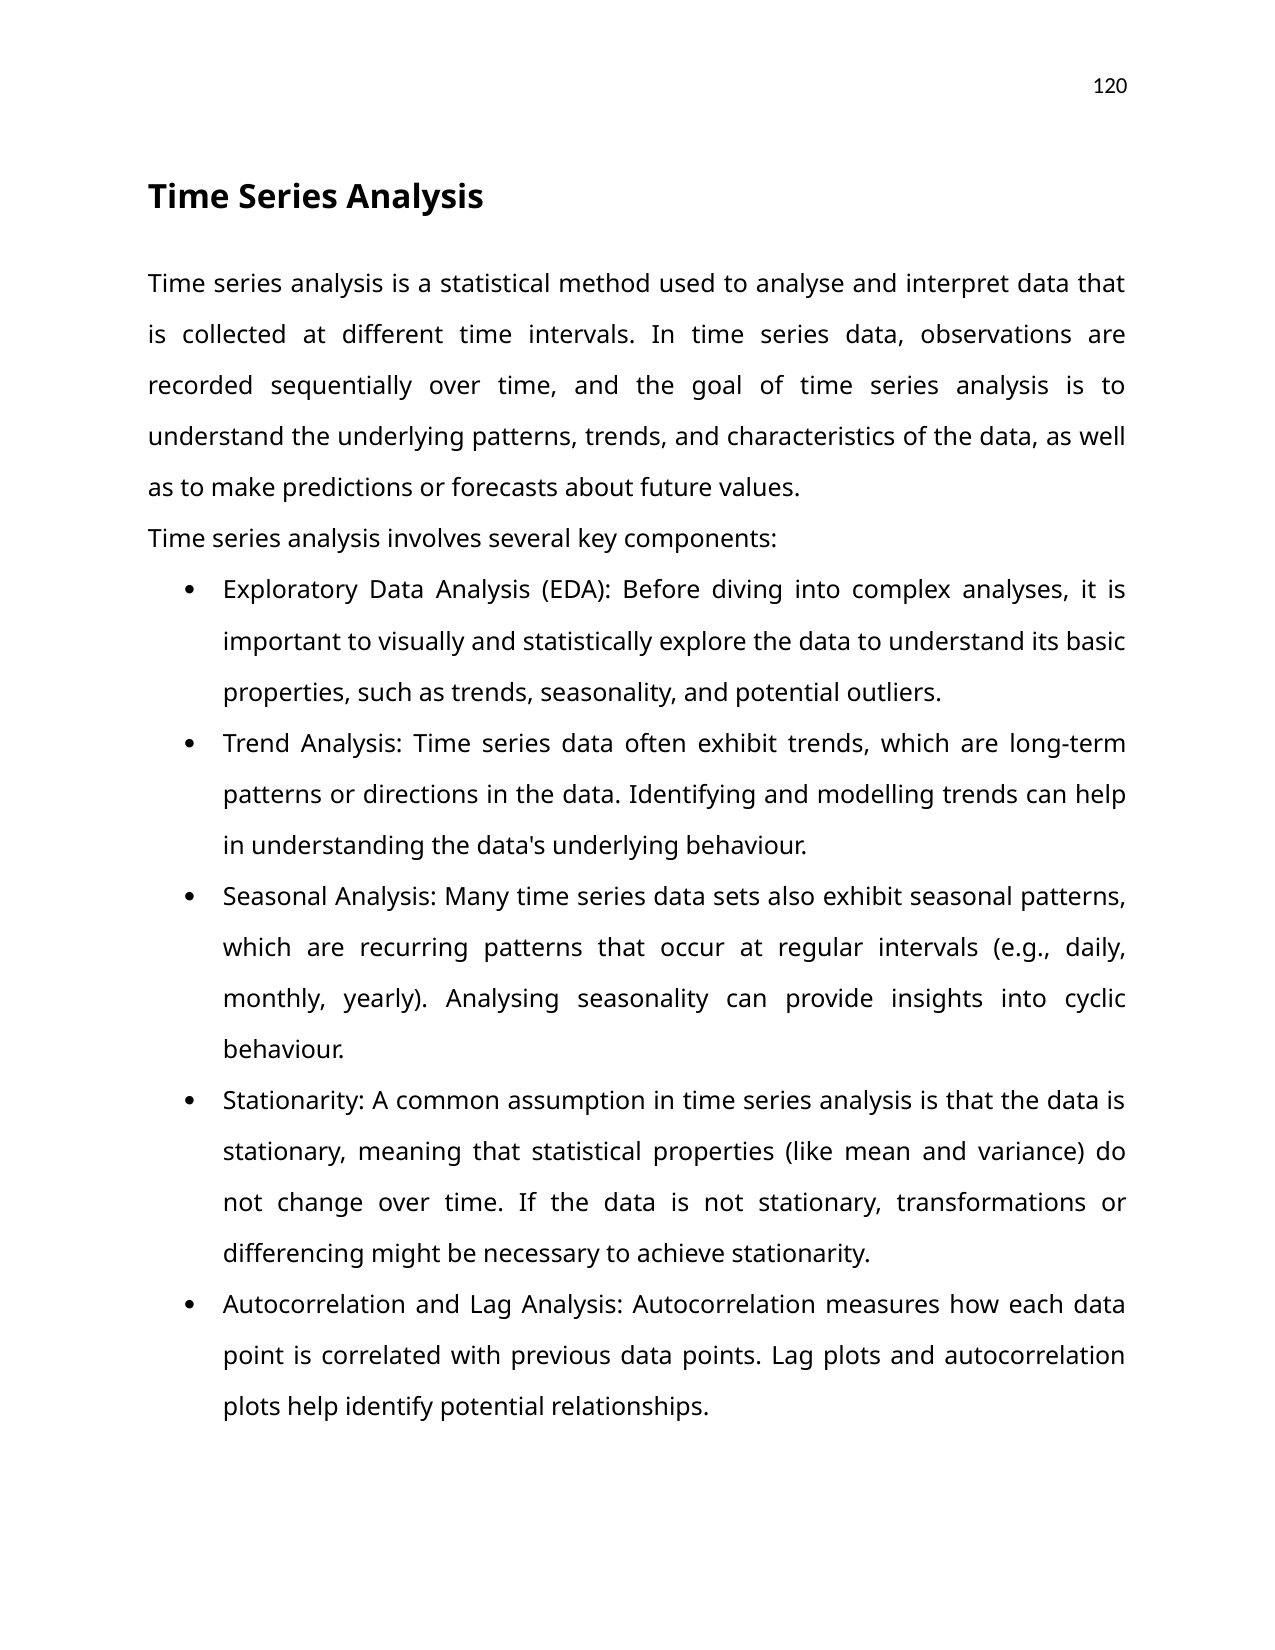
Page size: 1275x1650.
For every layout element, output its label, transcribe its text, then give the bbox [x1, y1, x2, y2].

text Time series analysis involves several key components: [148, 521, 1127, 555]
list Trend Analysis: Time series data often exhibit trends, which are long-term patterns or directions in the data. Identifying and modelling trends can help in understanding the data's underlying behaviour. [185, 725, 1127, 861]
list Stationarity: A common assumption in time series analysis is that the data is stationary, meaning that statistical properties (like mean and variance) do not change over time. If the data is not stationary, transformations or differencing might be necessary to achieve stationarity. [185, 1082, 1127, 1270]
text Time Series Analysis [148, 173, 1127, 218]
list Seasonal Analysis: Many time series data sets also exhibit seasonal patterns, which are recurring patterns that occur at regular intervals (e.g., daily, monthly, yearly). Analysing seasonality can provide insights into cyclic behaviour. [185, 878, 1127, 1066]
list Autocorrelation and Lag Analysis: Autocorrelation measures how each data point is correlated with previous data points. Lag plots and autocorrelation plots help identify potential relationships. [185, 1287, 1127, 1423]
text Time series analysis is a statistical method used to analyse and interpret data that is collected at different time intervals. In time series data, observations are recorded sequentially over time, and the goal of time series analysis is to understand the underlying patterns, trends, and characteristics of the data, as well as to make predictions or forecasts about future values. [148, 266, 1127, 504]
list Exploratory Data Analysis (EDA): Before diving into complex analyses, it is important to visually and statistically explore the data to understand its basic properties, such as trends, seasonality, and potential outliers. [185, 572, 1127, 708]
